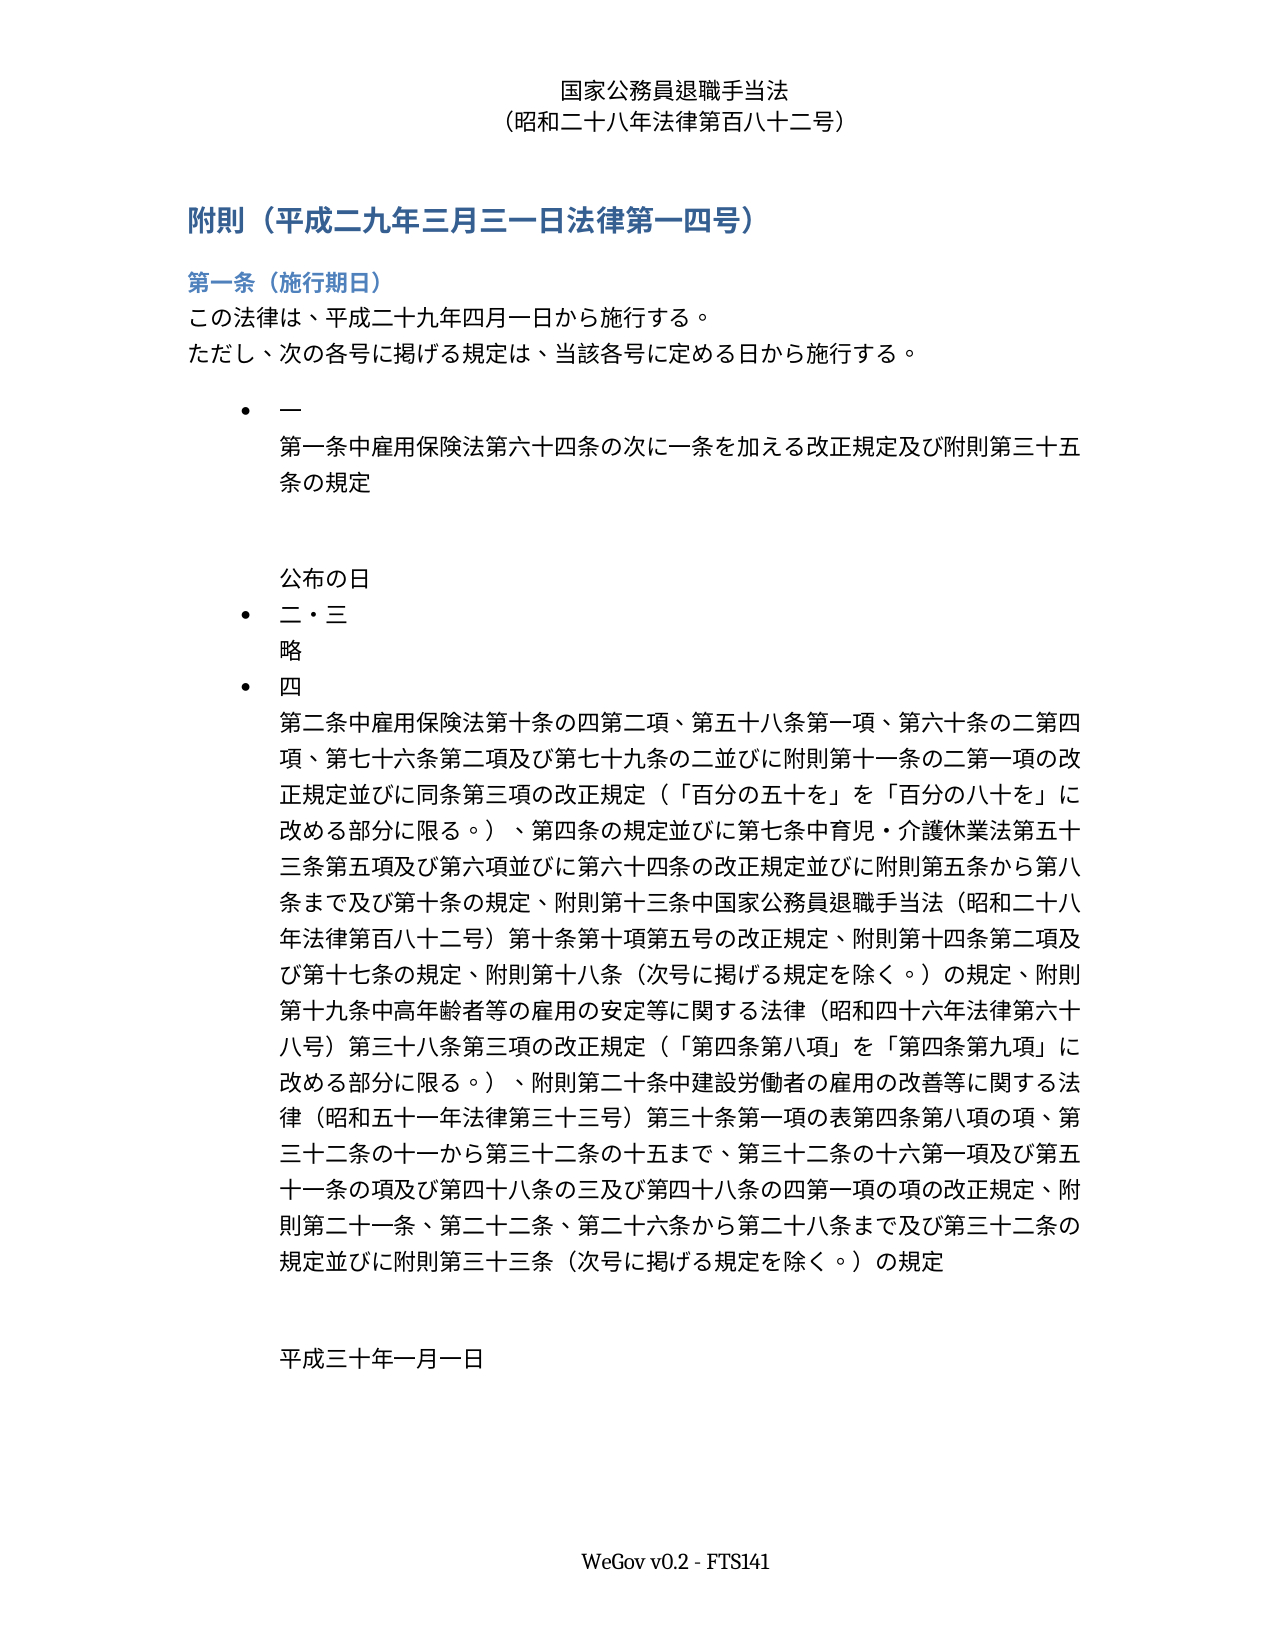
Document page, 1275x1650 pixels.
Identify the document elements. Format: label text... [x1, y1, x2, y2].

subtitle 附則（平成二九年三月三一日法律第一四号） [187, 200, 1087, 240]
list 四 第二条中雇用保険法第十条の四第二項、第五十八条第一項、第六十条の二第四項、第七十六条第二項及び第七十九条の二並びに附則第十一条の二第一項の改正規定並びに同条第三項の改正規定（「百分の五十を」を「百分の八十を」に改める部分に限る。）、第四条の規定並びに第七条中育児・介護休業法第五十三条第五項及び第六項並びに第六十四条の改正規定並びに附則第五条から第八条まで及び第十条の規定、附則第十三条中国家公務員退職手当法（昭和二十八年法律第百八十二号）第十条第十項第五号の改正規定、附則第十四条第二項及び第十七条の規定、附則第十八条（次号に掲げる規定を除く。）の規定、附則第十九条中高年齢者等の雇用の安定等に関する法律（昭和四十六年法律第六十八号）第三十八条第三項の改正規定（「第四条第八項」を「第四条第九項」に改める部分に限る。）、附則第二十条中建設労働者の雇用の改善等に関する法律（昭和五十一年法律第三十三号）第三十条第一項の表第四条第八項の項、第三十二条の十一から第三十二条の十五まで、第三十二条の十六第一項及び第五十一条の項及び第四十八条の三及び第四十八条の四第一項の項の改正規定、附則第二十一条、第二十二条、第二十六条から第二十八条まで及び第三十二条の規定並びに附則第三十三条（次号に掲げる規定を除く。）の規定 平成三十年一月一日 [242, 671, 1087, 1374]
list 二・三 略 [242, 599, 1087, 666]
text この法律は、平成二十九年四月一日から施行する。 ただし、次の各号に掲げる規定は、当該各号に定める日から施行する。 [187, 302, 1087, 369]
subtitle 第一条（施行期日） [187, 266, 1087, 298]
list 一 第一条中雇用保険法第六十四条の次に一条を加える改正規定及び附則第三十五条の規定 公布の日 [242, 395, 1087, 594]
